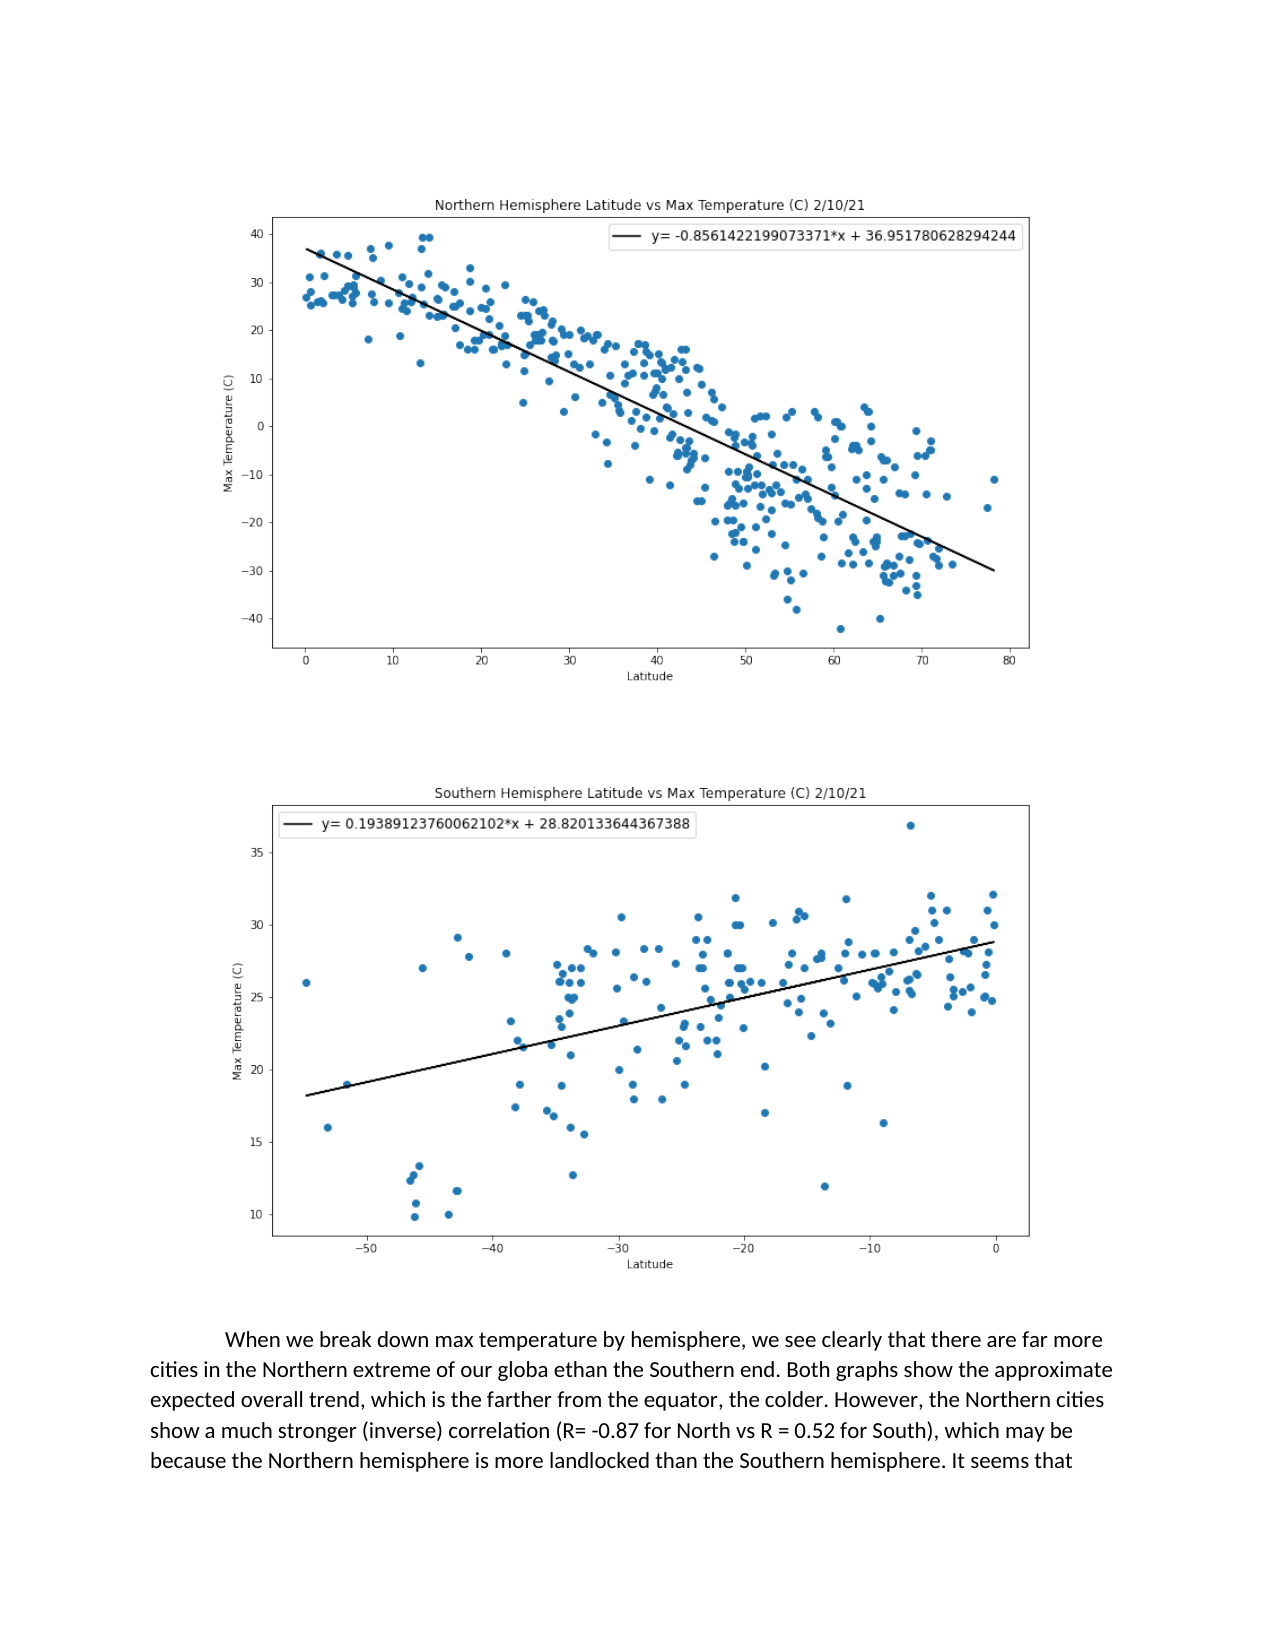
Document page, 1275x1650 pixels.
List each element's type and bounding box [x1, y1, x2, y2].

picture [150, 737, 1125, 1307]
text [150, 1325, 1125, 1474]
picture [150, 150, 1125, 719]
